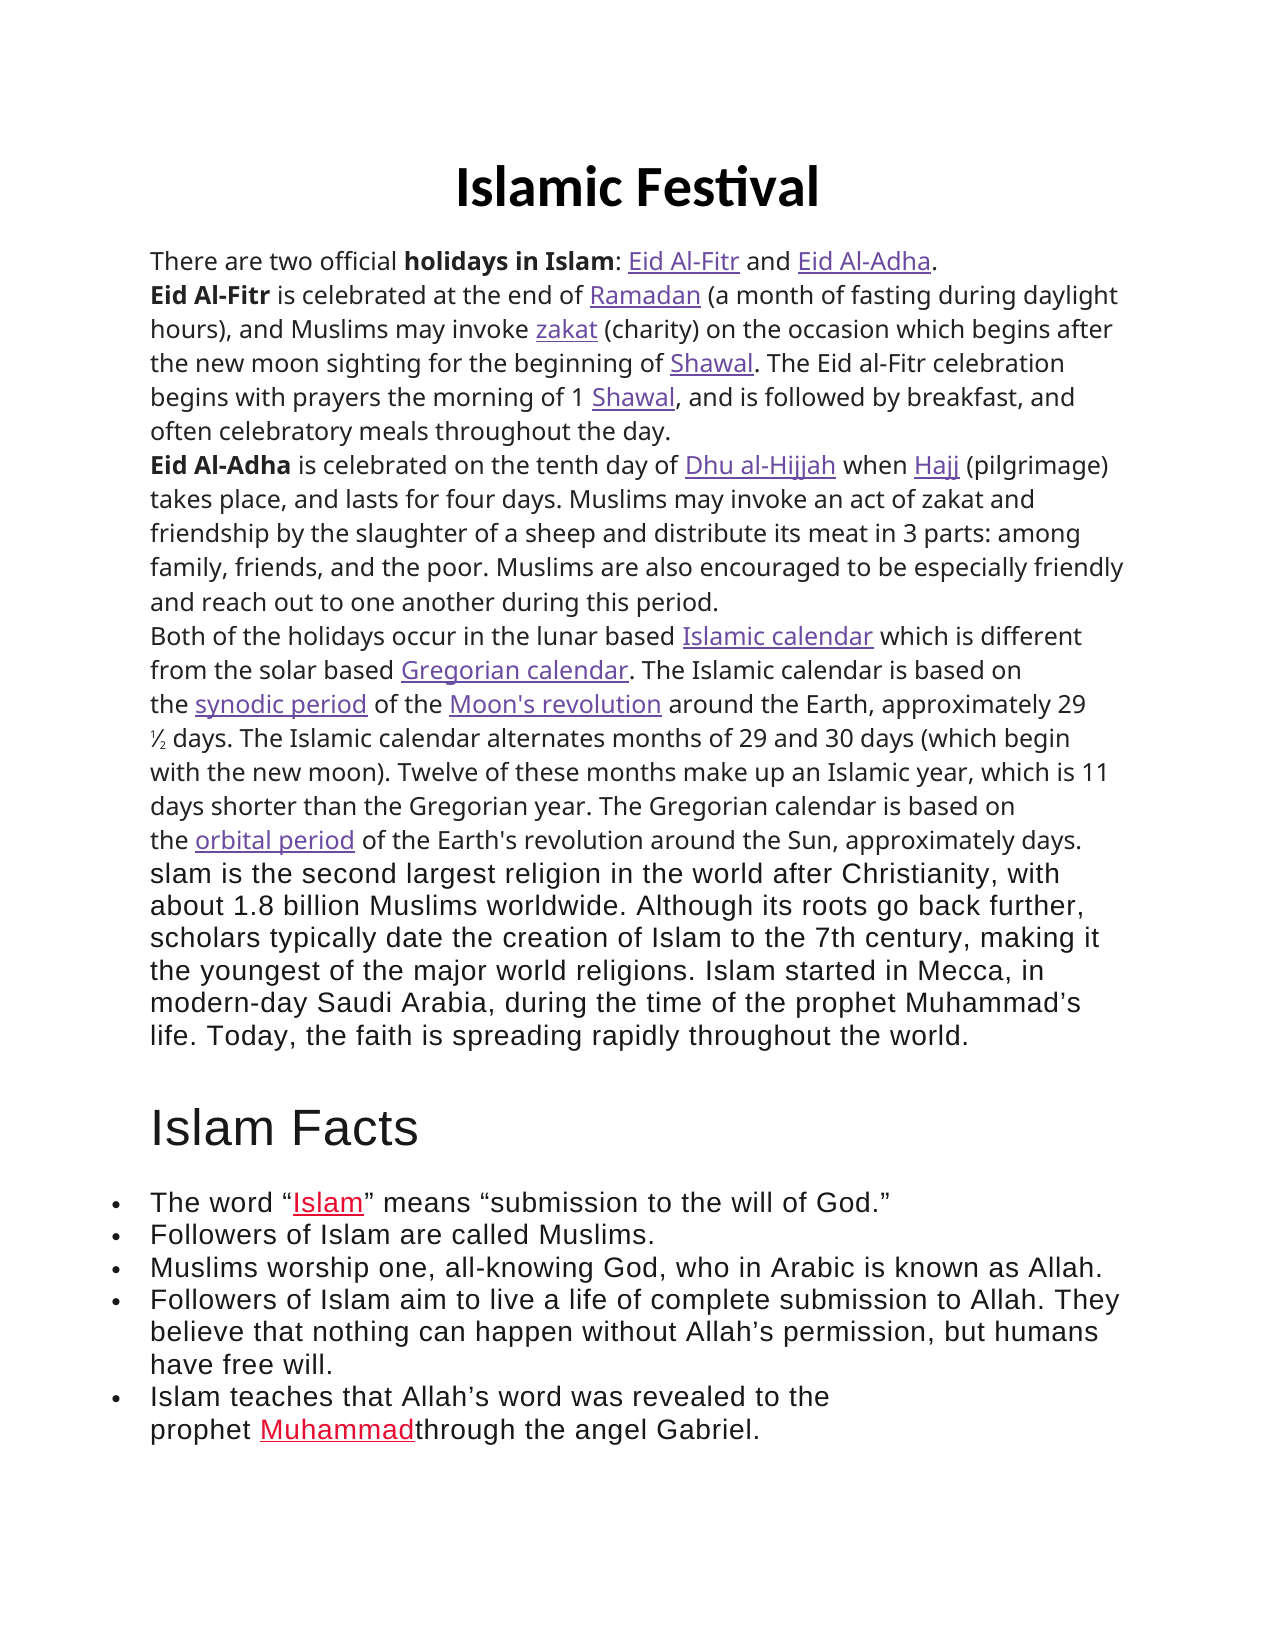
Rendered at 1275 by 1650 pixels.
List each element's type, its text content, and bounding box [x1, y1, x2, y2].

text Both of the holidays occur in the lunar based Islamic calendar which is different from the solar based Gregorian calendar. The Islamic calendar is based on the synodic period of the Moon's revolution around the Earth, approximately 29​1⁄2 days. The Islamic calendar alternates months of 29 and 30 days (which begin with the new moon). Twelve of these months make up an Islamic year, which is 11 days shorter than the Gregorian year. The Gregorian calendar is based on the orbital period of the Earth's revolution around the Sun, approximately days. [150, 618, 1125, 857]
text Eid Al-Fitr is celebrated at the end of Ramadan (a month of fasting during daylight hours), and Muslims may invoke zakat (charity) on the occasion which begins after the new moon sighting for the beginning of Shawal. The Eid al-Fitr celebration begins with prayers the morning of 1 Shawal, and is followed by breakfast, and often celebratory meals throughout the day. [150, 278, 1125, 448]
text Islamic Festival [150, 150, 1125, 221]
list Followers of Islam aim to live a life of complete submission to Allah. They believe that nothing can happen without Allah’s permission, but humans have free will. [112, 1283, 1125, 1380]
text There are two official holidays in Islam: Eid Al-Fitr and Eid Al-Adha. [150, 243, 1125, 278]
list Muslims worship one, all-knowing God, who in Arabic is known as Allah. [112, 1251, 1125, 1283]
text Islam Facts [150, 1098, 1125, 1157]
list Followers of Islam are called Muslims. [112, 1218, 1125, 1251]
list Islam teaches that Allah’s word was revealed to the prophet Muhammadthrough the angel Gabriel. [112, 1380, 1125, 1445]
text slam is the second largest religion in the world after Christianity, with about 1.8 billion Muslims worldwide. Although its roots go back further, scholars typically date the creation of Islam to the 7th century, making it the youngest of the major world religions. Islam started in Mecca, in modern-day Saudi Arabia, during the time of the prophet Muhammad’s life. Today, the faith is spreading rapidly throughout the world. [150, 857, 1125, 1051]
text Eid Al-Adha is celebrated on the tenth day of Dhu al-Hijjah when Hajj (pilgrimage) takes place, and lasts for four days. Muslims may invoke an act of zakat and friendship by the slaughter of a sheep and distribute its meat in 3 parts: among family, friends, and the poor. Muslims are also encouraged to be especially friendly and reach out to one another during this period. [150, 448, 1125, 618]
list The word “Islam” means “submission to the will of God.” [112, 1186, 1125, 1218]
